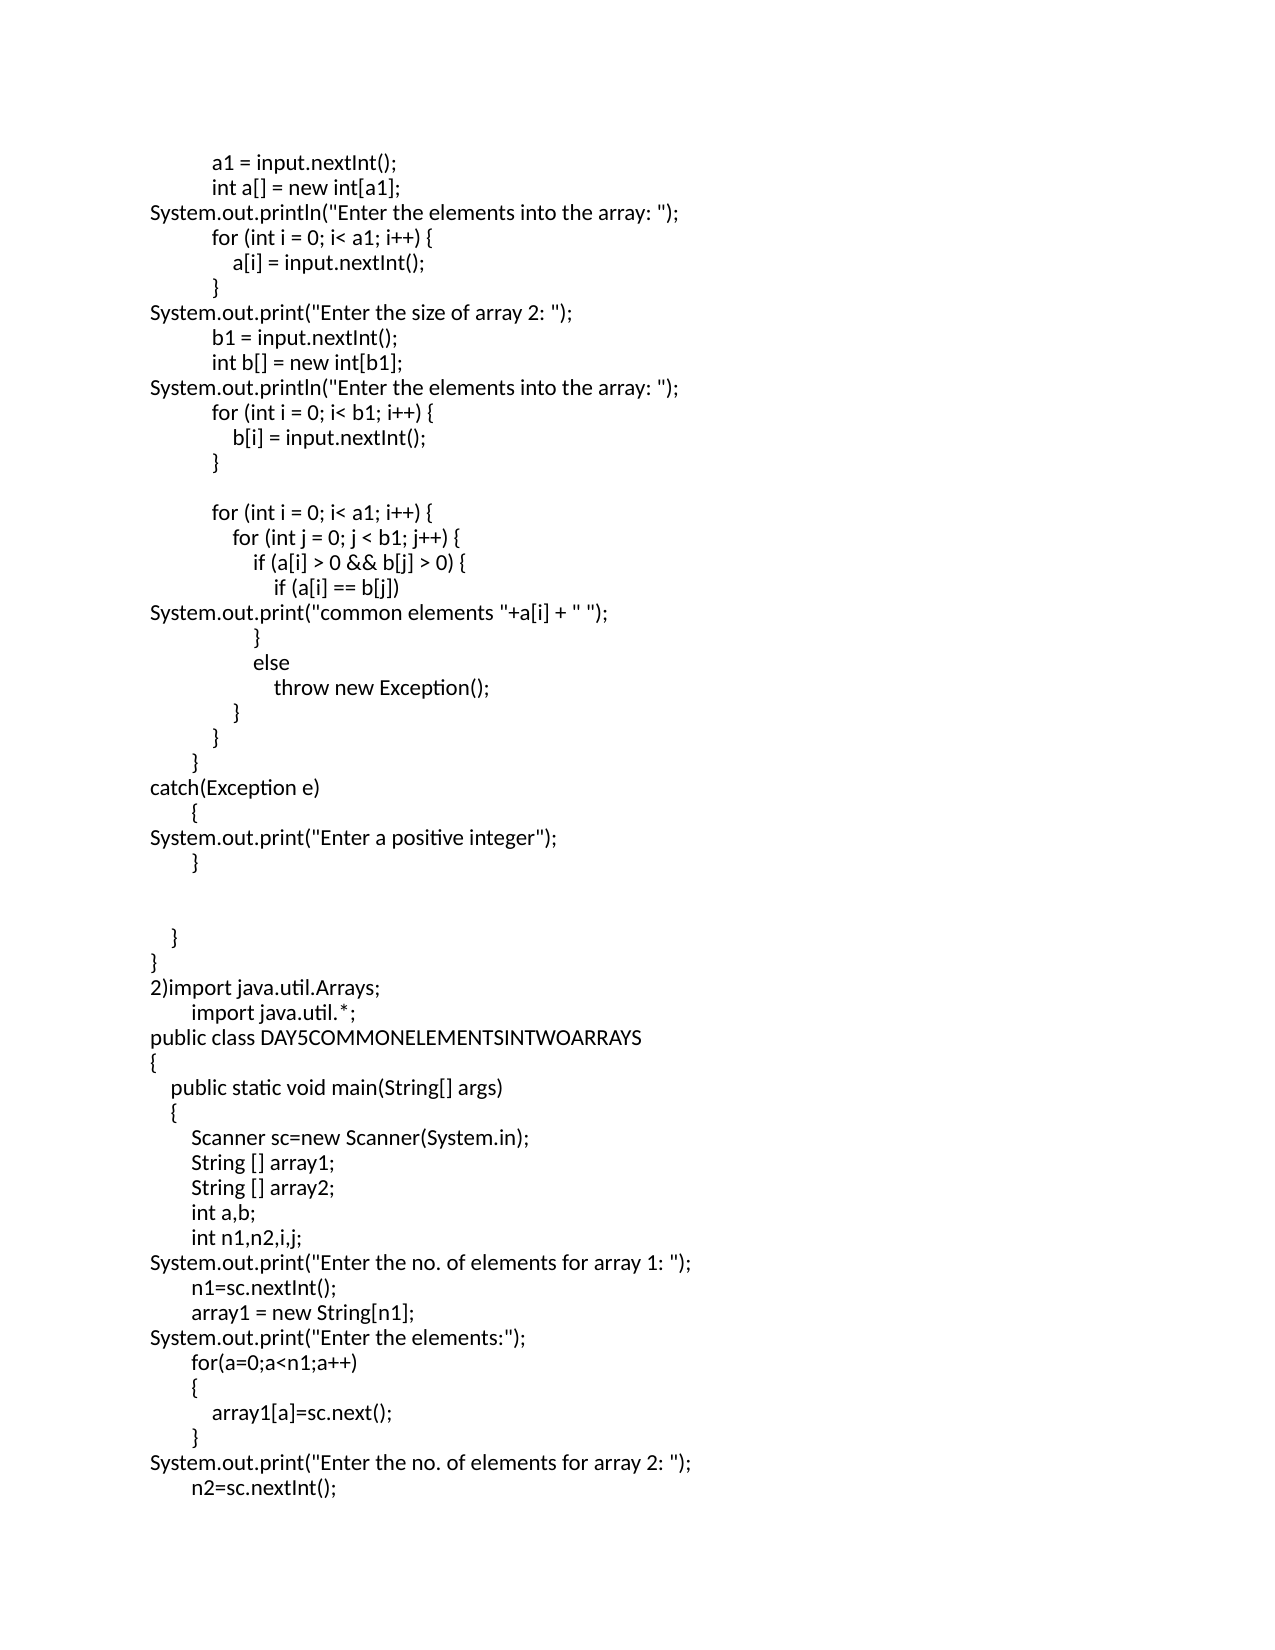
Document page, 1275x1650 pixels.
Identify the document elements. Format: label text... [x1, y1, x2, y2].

text array1[a]=sc.next(); [150, 1400, 1125, 1425]
text for (int i = 0; i< a1; i++) { [150, 225, 1125, 250]
text n2=sc.nextInt(); [150, 1475, 1125, 1500]
text if (a[i] == b[j]) [150, 575, 1125, 600]
text } [150, 450, 1125, 475]
text for (int i = 0; i< b1; i++) { [150, 400, 1125, 425]
text { [150, 1375, 1125, 1400]
text } [150, 1425, 1125, 1450]
text } [150, 625, 1125, 650]
text } [150, 275, 1125, 300]
text for (int j = 0; j < b1; j++) { [150, 525, 1125, 550]
text } [150, 925, 1125, 950]
text int b[] = new int[b1]; [150, 350, 1125, 375]
text } [150, 700, 1125, 725]
text { [150, 1100, 1125, 1125]
text a1 = input.nextInt(); [150, 150, 1125, 175]
text } [150, 950, 1125, 975]
text System.out.print("Enter the size of array 2: "); [150, 300, 1125, 325]
text System.out.print("common elements "+a[i] + " "); [150, 600, 1125, 625]
text catch(Exception e) [150, 775, 1125, 800]
text } [150, 725, 1125, 750]
text System.out.println("Enter the elements into the array: "); [150, 375, 1125, 400]
text int a,b; [150, 1200, 1125, 1225]
text for(a=0;a<n1;a++) [150, 1350, 1125, 1375]
text String [] array1; [150, 1150, 1125, 1175]
text for (int i = 0; i< a1; i++) { [150, 500, 1125, 525]
text int a[] = new int[a1]; [150, 175, 1125, 200]
text 2)import java.util.Arrays; [150, 975, 1125, 1000]
text { [150, 1050, 1125, 1075]
text System.out.println("Enter the elements into the array: "); [150, 200, 1125, 225]
text a[i] = input.nextInt(); [150, 250, 1125, 275]
text int n1,n2,i,j; [150, 1225, 1125, 1250]
text System.out.print("Enter a positive integer"); [150, 825, 1125, 850]
text array1 = new String[n1]; [150, 1300, 1125, 1325]
text System.out.print("Enter the no. of elements for array 2: "); [150, 1450, 1125, 1475]
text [150, 1325, 1125, 1350]
text { [150, 800, 1125, 825]
text n1=sc.nextInt(); [150, 1275, 1125, 1300]
text throw new Exception(); [150, 675, 1125, 700]
text b1 = input.nextInt(); [150, 325, 1125, 350]
text public static void main(String[] args) [150, 1075, 1125, 1100]
text } [150, 850, 1125, 875]
text b[i] = input.nextInt(); [150, 425, 1125, 450]
text Scanner sc=new Scanner(System.in); [150, 1125, 1125, 1150]
text if (a[i] > 0 && b[j] > 0) { [150, 550, 1125, 575]
text else [150, 650, 1125, 675]
text import java.util.*; [150, 1000, 1125, 1025]
text String [] array2; [150, 1175, 1125, 1200]
text } [150, 750, 1125, 775]
text public class DAY5COMMONELEMENTSINTWOARRAYS [150, 1025, 1125, 1050]
text System.out.print("Enter the no. of elements for array 1: "); [150, 1250, 1125, 1275]
